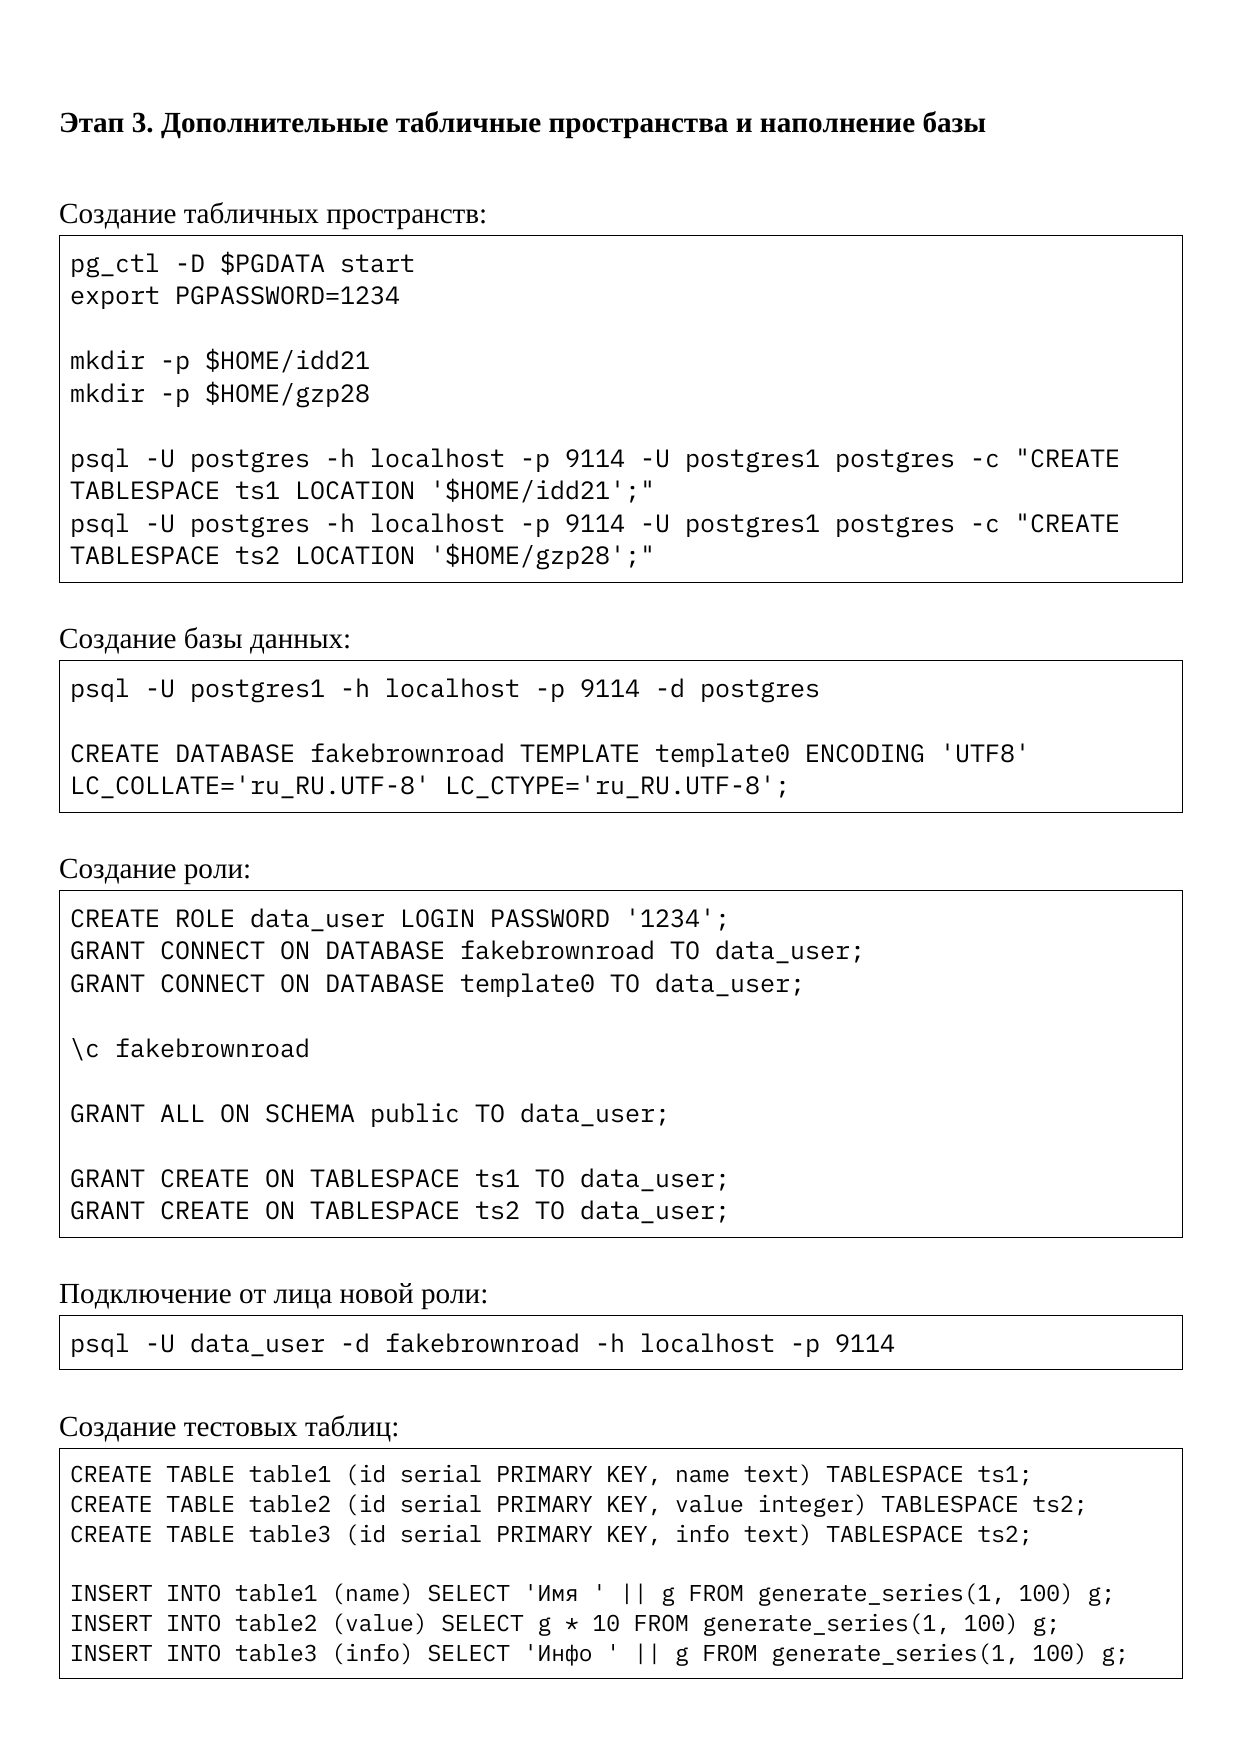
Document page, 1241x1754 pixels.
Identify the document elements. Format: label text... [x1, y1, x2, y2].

table_header CREATE ROLE data_user LOGIN PASSWORD '1234'; GRANT CONNECT ON DATABASE fakebrownroad TO data_user; GRANT CONNECT ON DATABASE template0 TO data_user; \c fakebrownroad GRANT ALL ON SCHEMA public TO data_user; GRANT CREATE ON TABLESPACE ts1 TO data_user; GRANT CREATE ON TABLESPACE ts2 TO data_user; [60, 891, 1182, 1237]
text Создание роли: [59, 851, 1181, 885]
text Создание табличных пространств: [59, 196, 1181, 230]
table_header psql -U data_user -d fakebrownroad -h localhost -p 9114 [60, 1316, 1182, 1369]
text Создание тестовых таблиц: [59, 1409, 1181, 1442]
text Создание базы данных: [59, 621, 1181, 655]
table_header CREATE TABLE table1 (id serial PRIMARY KEY, name text) TABLESPACE ts1; CREATE TABLE table2 (id serial PRIMARY KEY, value integer) TABLESPACE ts2; CREATE TABLE table3 (id serial PRIMARY KEY, info text) TABLESPACE ts2; INSERT INTO table1 (name) SELECT 'Имя ' || g FROM generate_series(1, 100) g; INSERT INTO table2 (value) SELECT g * 10 FROM generate_series(1, 100) g; INSERT INTO table3 (info) SELECT 'Инфо ' || g FROM generate_series(1, 100) g; [60, 1449, 1182, 1678]
text Подключение от лица новой роли: [59, 1276, 1181, 1310]
table_header pg_ctl -D $PGDATA start export PGPASSWORD=1234 mkdir -p $HOME/idd21 mkdir -p $HOME/gzp28 psql -U postgres -h localhost -p 9114 -U postgres1 postgres -c "CREATE TABLESPACE ts1 LOCATION '$HOME/idd21';" psql -U postgres -h localhost -p 9114 -U postgres1 postgres -c "CREATE TABLESPACE ts2 LOCATION '$HOME/gzp28';" [60, 236, 1182, 582]
subtitle Этап 3. Дополнительные табличные пространства и наполнение базы [59, 105, 1181, 139]
table_header psql -U postgres1 -h localhost -p 9114 -d postgres CREATE DATABASE fakebrownroad TEMPLATE template0 ENCODING 'UTF8' LC_COLLATE='ru_RU.UTF-8' LC_CTYPE='ru_RU.UTF-8'; [60, 661, 1182, 812]
